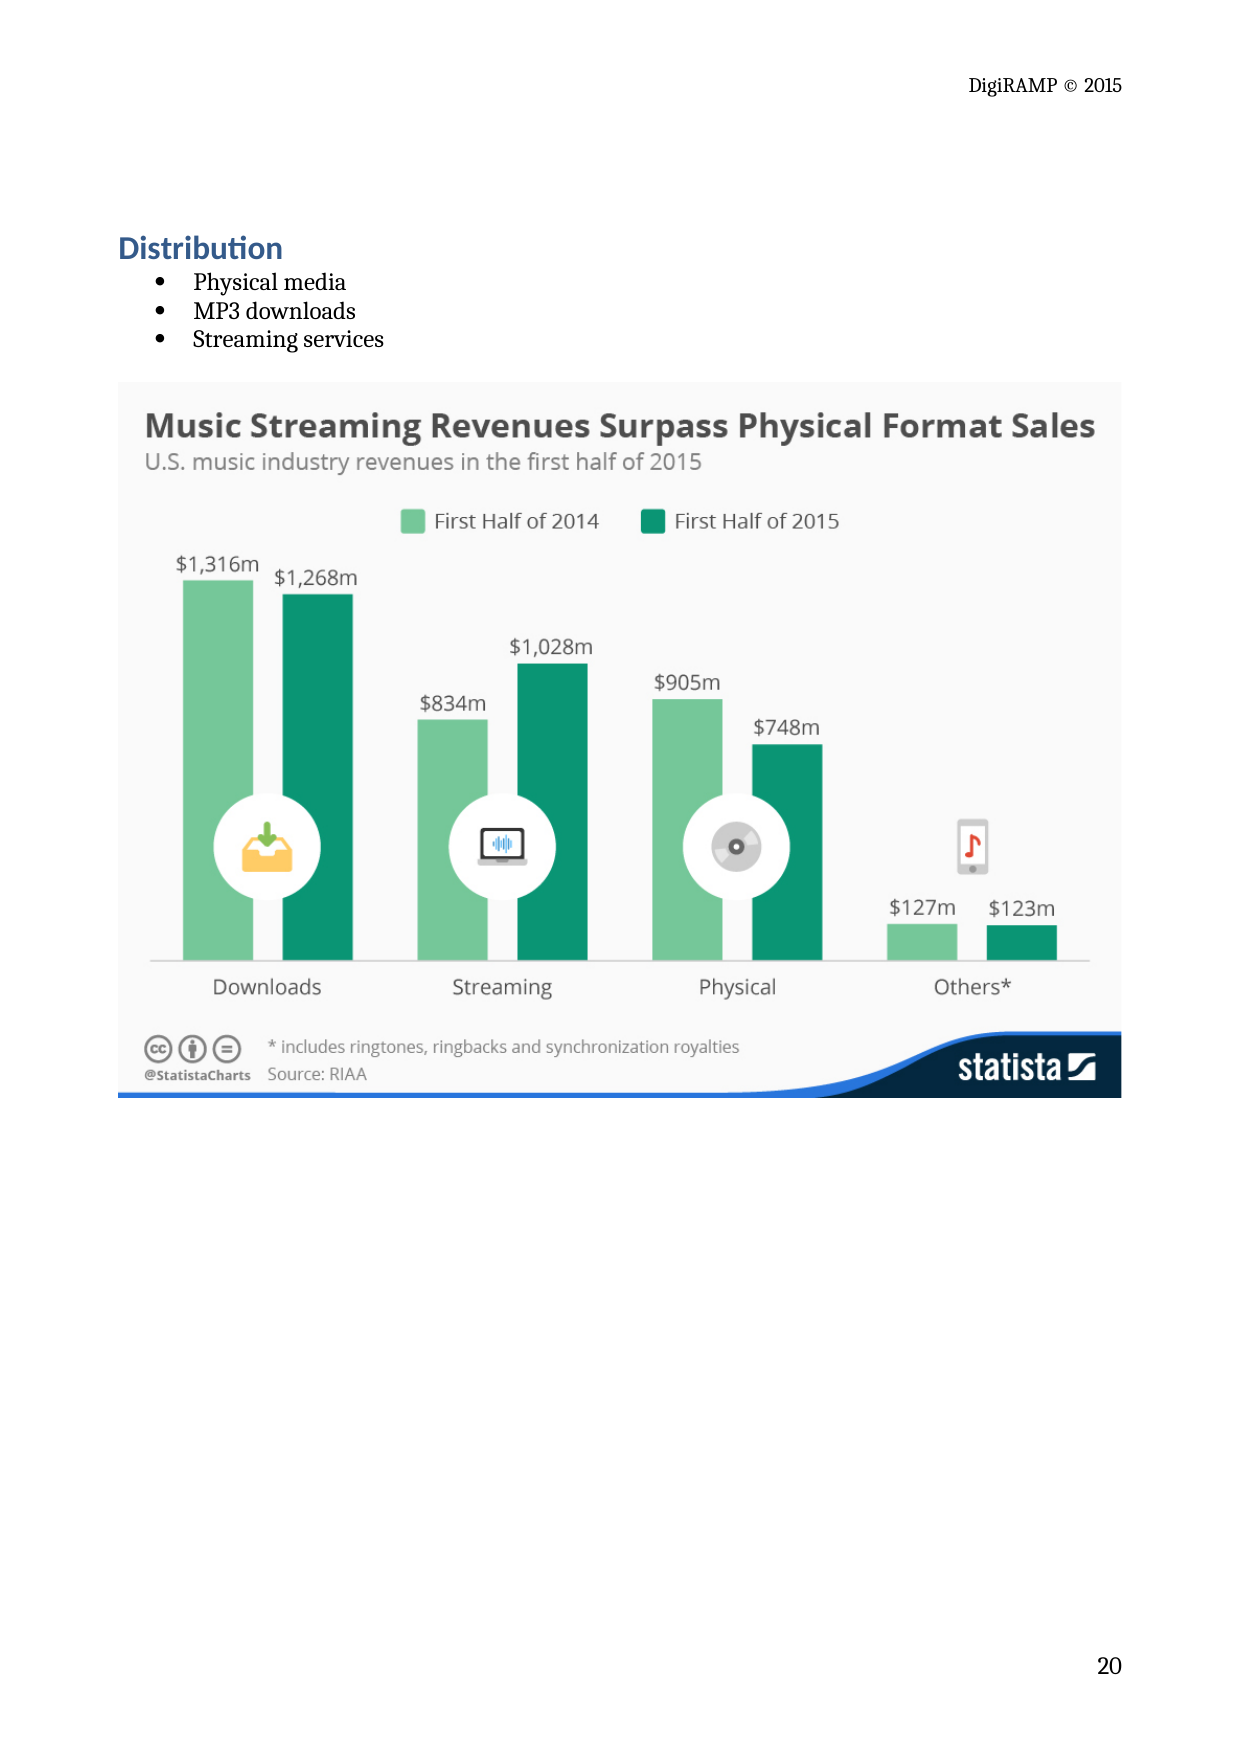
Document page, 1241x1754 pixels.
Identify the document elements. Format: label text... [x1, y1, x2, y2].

list Physical media [156, 268, 1122, 297]
list Streaming services [156, 325, 1122, 354]
picture [118, 382, 1122, 1098]
subtitle Distribution [118, 227, 1122, 268]
list MP3 downloads [156, 297, 1122, 325]
